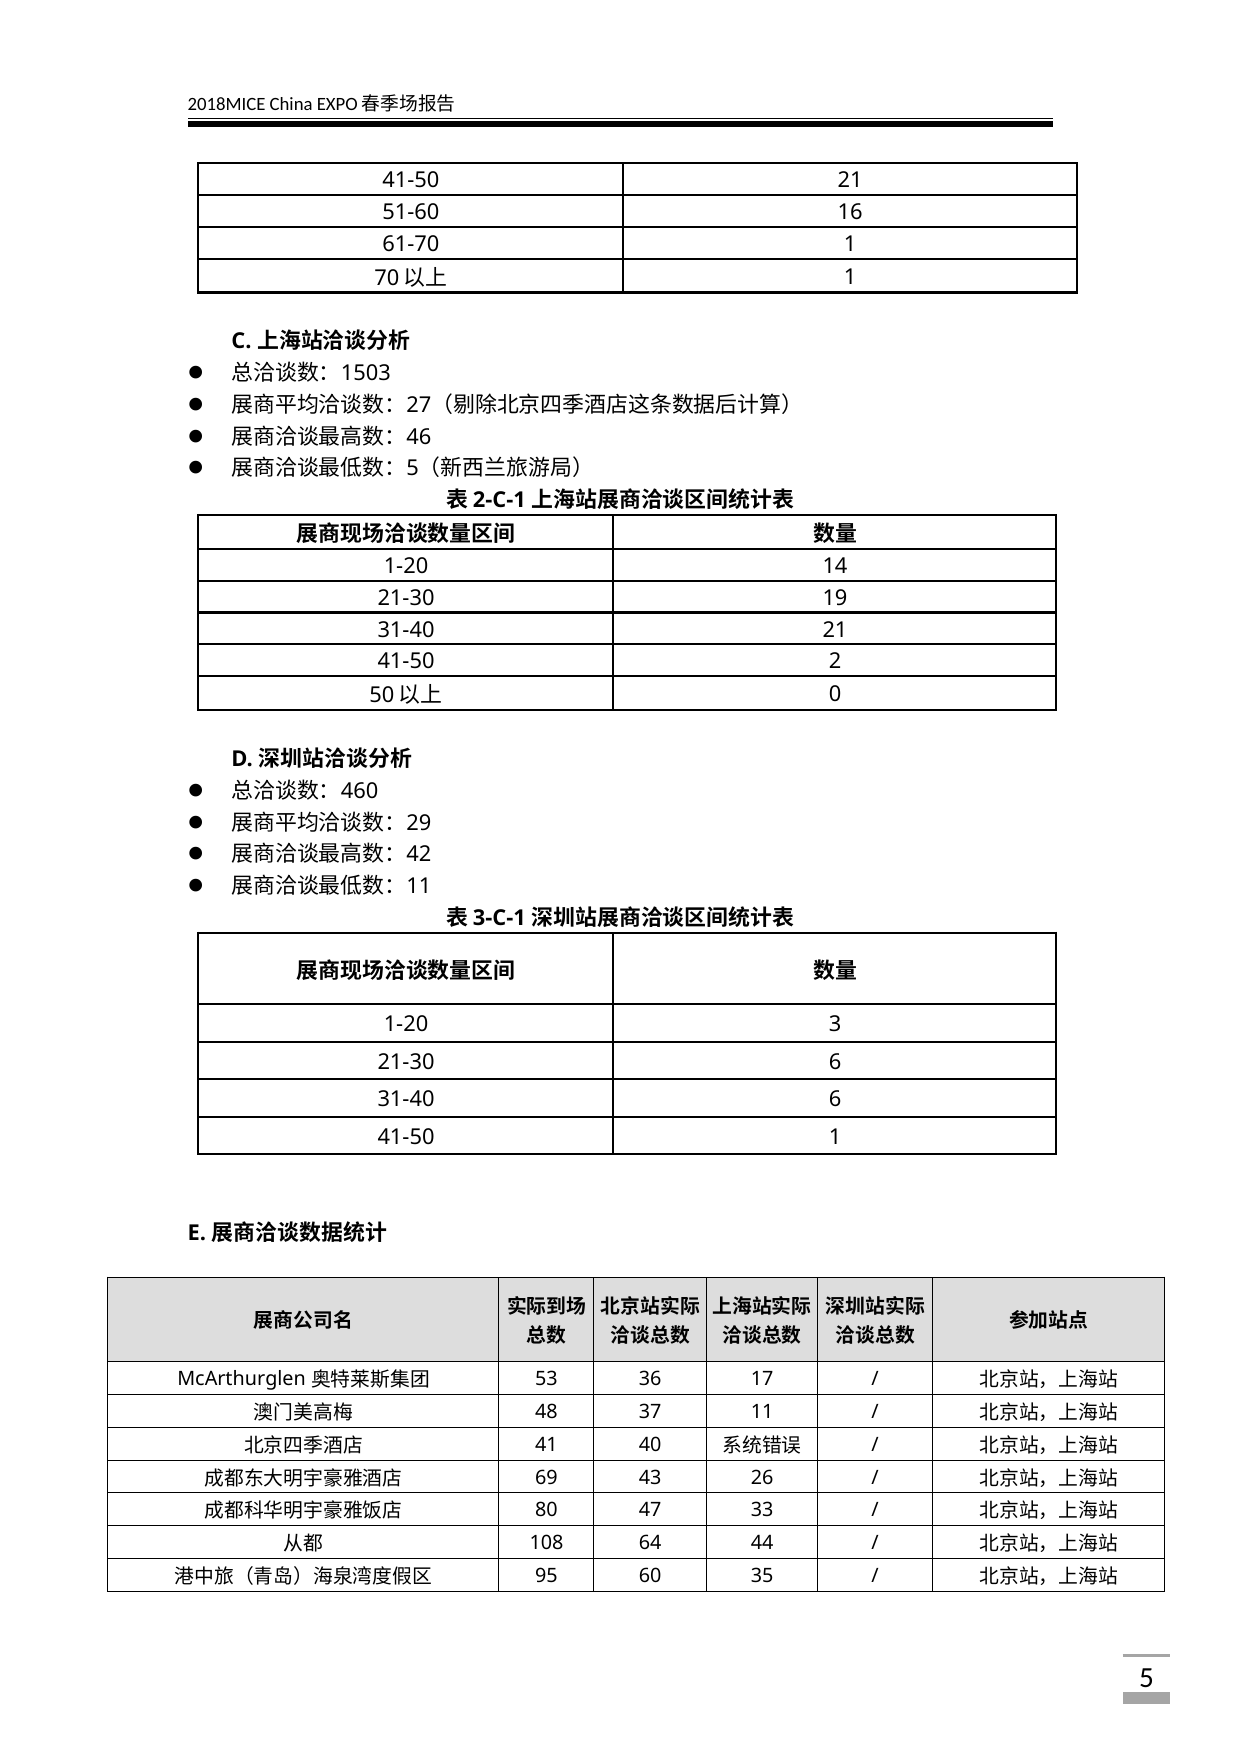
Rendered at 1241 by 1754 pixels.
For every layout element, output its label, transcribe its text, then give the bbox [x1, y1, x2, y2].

table_cell 108 [499, 1526, 593, 1558]
table_cell 41-50 [199, 164, 622, 194]
table_cell 1 [614, 1118, 1055, 1153]
table_cell 51-60 [199, 196, 622, 226]
table_cell 41-50 [199, 1118, 612, 1153]
table_cell 1-20 [199, 1005, 612, 1041]
table_cell 北京站，上海站 [933, 1362, 1164, 1394]
table_cell / [818, 1526, 932, 1558]
list 展商洽谈最高数：46 [187, 419, 1053, 450]
table_header 展商公司名 [108, 1278, 498, 1361]
table_cell 成都科华明宇豪雅饭店 [108, 1493, 498, 1525]
table_cell McArthurglen 奥特莱斯集团 [108, 1362, 498, 1394]
table_header 深圳站实际 洽谈总数 [818, 1278, 932, 1361]
table_cell 北京站，上海站 [933, 1526, 1164, 1558]
table_cell 北京站，上海站 [933, 1493, 1164, 1525]
table_cell 37 [594, 1395, 706, 1427]
list 深圳站洽谈分析 [231, 741, 1053, 773]
list 展商平均洽谈数：27（剔除北京四季酒店这条数据后计算） [187, 387, 1053, 419]
table_cell 61-70 [199, 228, 622, 258]
table_cell 北京站，上海站 [933, 1395, 1164, 1427]
table_cell 43 [594, 1461, 706, 1492]
table_cell 19 [614, 582, 1055, 611]
table_cell 北京站，上海站 [933, 1428, 1164, 1459]
table_cell 50以上 [199, 677, 612, 709]
table_cell 21-30 [199, 582, 612, 611]
table_cell 系统错误 [707, 1428, 817, 1459]
list 上海站洽谈分析 [231, 323, 1053, 355]
table_cell 33 [707, 1493, 817, 1525]
table_cell 北京站，上海站 [933, 1559, 1164, 1591]
table_header 参加站点 [933, 1278, 1164, 1361]
table_cell 1 [624, 260, 1076, 291]
table_cell / [818, 1461, 932, 1492]
table_cell 6 [614, 1080, 1055, 1116]
text 表2-C-1 上海站展商洽谈区间统计表 [187, 482, 1053, 514]
table_cell 21 [624, 164, 1076, 194]
table_cell 1 [624, 228, 1076, 258]
table_cell 14 [614, 550, 1055, 579]
table_header 北京站实际 洽谈总数 [594, 1278, 706, 1361]
table_cell / [818, 1493, 932, 1525]
table_cell 53 [499, 1362, 593, 1394]
table_header 上海站实际 洽谈总数 [707, 1278, 817, 1361]
table_cell 从都 [108, 1526, 498, 1558]
table_cell 64 [594, 1526, 706, 1558]
table_cell 40 [594, 1428, 706, 1459]
table_cell 31-40 [199, 614, 612, 643]
table_cell / [818, 1428, 932, 1459]
table_cell 48 [499, 1395, 593, 1427]
table_cell 0 [614, 677, 1055, 709]
table_cell 21 [614, 614, 1055, 643]
table_cell 3 [614, 1005, 1055, 1041]
table_cell 16 [624, 196, 1076, 226]
table_cell / [818, 1395, 932, 1427]
table_header 展商现场洽谈数量区间 [199, 516, 612, 548]
table_cell 21-30 [199, 1043, 612, 1078]
table_cell 港中旅（青岛）海泉湾度假区 [108, 1559, 498, 1591]
table_cell 26 [707, 1461, 817, 1492]
text 表3-C-1 深圳站展商洽谈区间统计表 [187, 900, 1053, 932]
table_cell / [818, 1362, 932, 1394]
table_cell 2 [614, 645, 1055, 675]
table_cell 95 [499, 1559, 593, 1591]
list 展商洽谈最高数：42 [187, 836, 1053, 868]
list 总洽谈数：1503 [187, 355, 1053, 387]
table_header 数量 [614, 934, 1055, 1003]
table_cell 36 [594, 1362, 706, 1394]
table_cell 60 [594, 1559, 706, 1591]
list 展商洽谈最低数：5（新西兰旅游局） [187, 450, 1053, 482]
table_cell 11 [707, 1395, 817, 1427]
table_cell 31-40 [199, 1080, 612, 1116]
table_cell 44 [707, 1526, 817, 1558]
table_cell 41 [499, 1428, 593, 1459]
table_cell 北京站，上海站 [933, 1461, 1164, 1492]
table_cell 6 [614, 1043, 1055, 1078]
table_cell 47 [594, 1493, 706, 1525]
table_cell 70以上 [199, 260, 622, 291]
table_cell 80 [499, 1493, 593, 1525]
table_cell 澳门美高梅 [108, 1395, 498, 1427]
table_cell 17 [707, 1362, 817, 1394]
table_cell 41-50 [199, 645, 612, 675]
list 展商洽谈数据统计 [187, 1215, 1053, 1247]
table_header 数量 [614, 516, 1055, 548]
table_header 实际到场 总数 [499, 1278, 593, 1361]
table_cell / [818, 1559, 932, 1591]
list 展商洽谈最低数：11 [187, 868, 1053, 900]
list 展商平均洽谈数：29 [187, 804, 1053, 836]
table_cell 1-20 [199, 550, 612, 579]
list 总洽谈数：460 [187, 773, 1053, 804]
table_cell 北京四季酒店 [108, 1428, 498, 1459]
table_cell 35 [707, 1559, 817, 1591]
table_cell 69 [499, 1461, 593, 1492]
table_header 展商现场洽谈数量区间 [199, 934, 612, 1003]
table_cell 成都东大明宇豪雅酒店 [108, 1461, 498, 1492]
